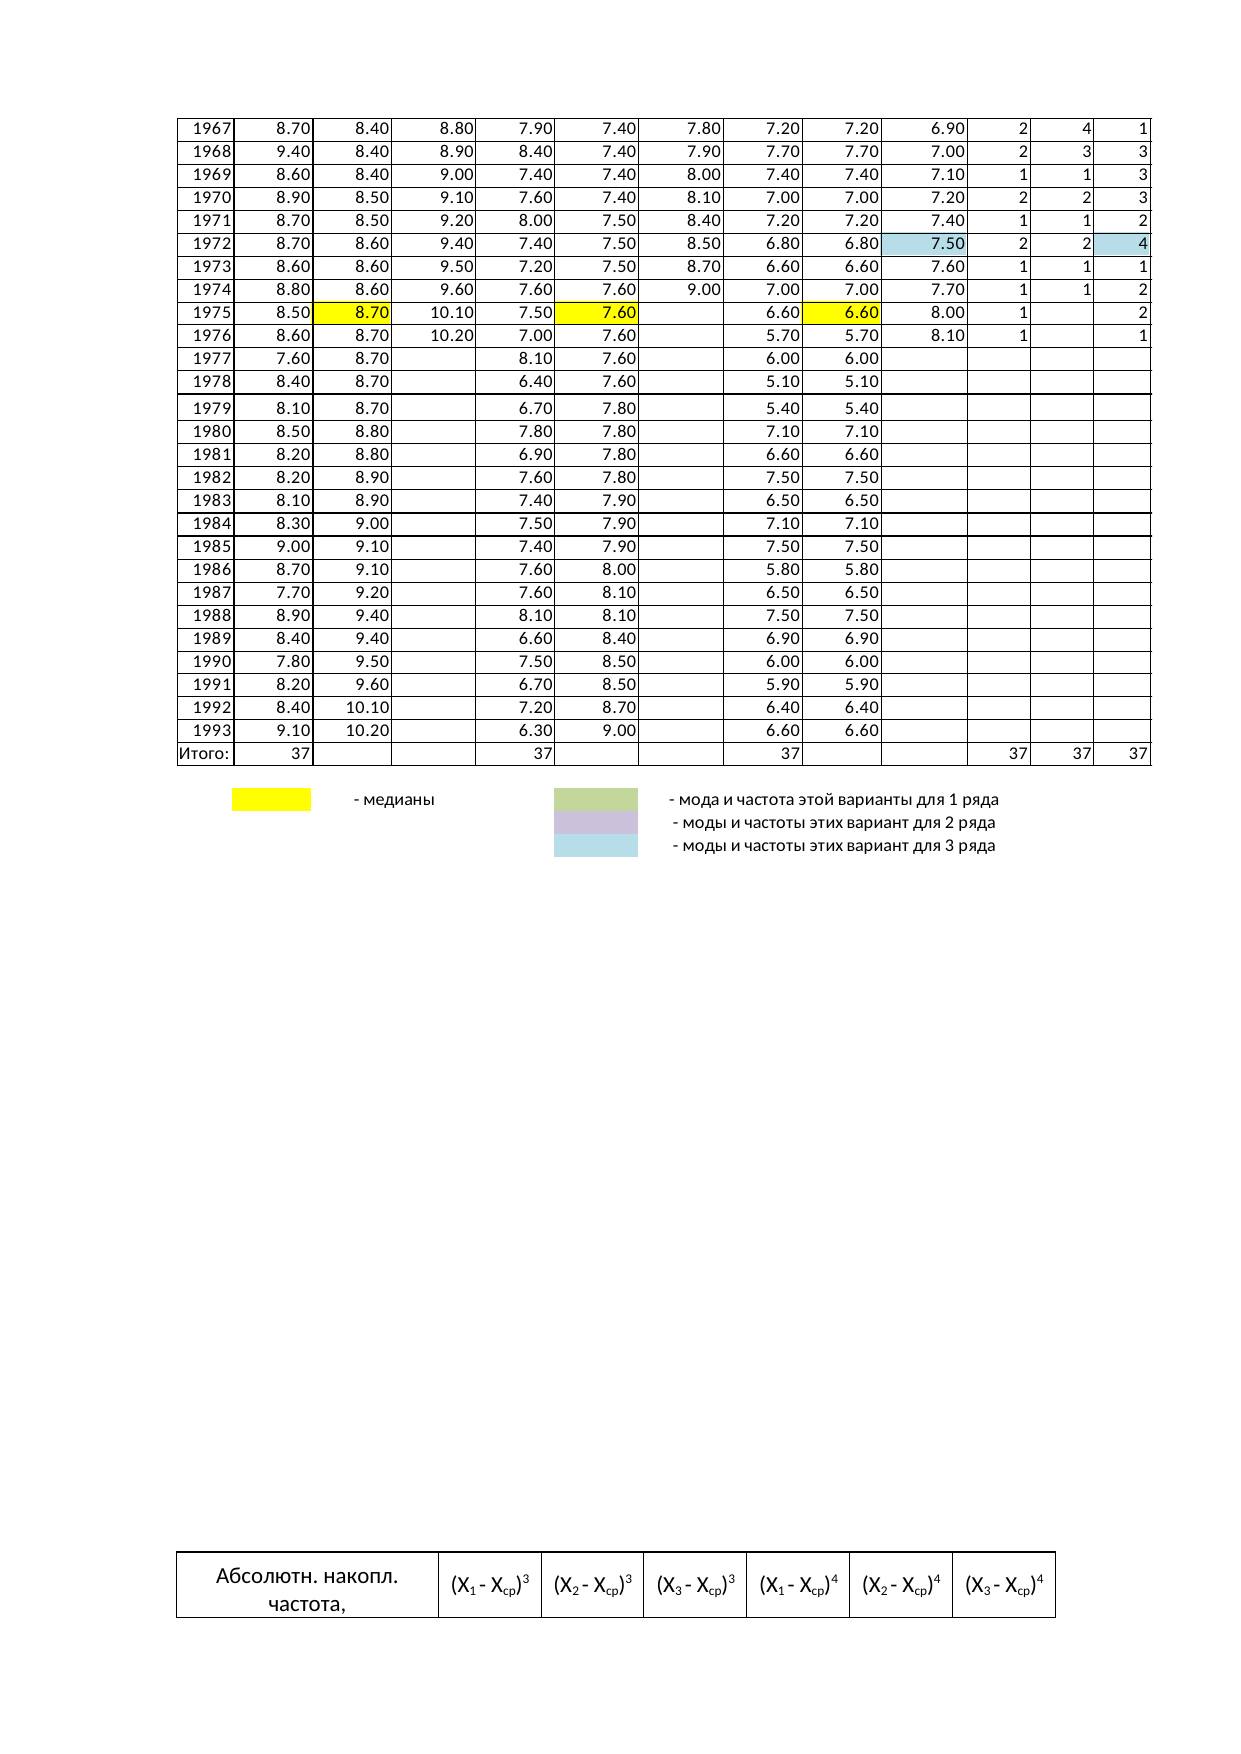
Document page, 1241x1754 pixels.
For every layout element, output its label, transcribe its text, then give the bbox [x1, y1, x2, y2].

table_header (X1 - Xср)3 [439, 1553, 541, 1617]
table_header (X3 - Xср)4 [953, 1553, 1055, 1617]
table_header (X2 - Xср)4 [850, 1553, 952, 1617]
table_header (X1 - Xср)4 [747, 1553, 849, 1617]
table_header (X3 - Xср)3 [644, 1553, 746, 1617]
table_header Абсолютн. накопл. частота, [177, 1553, 438, 1617]
table_header (X2 - Xср)3 [542, 1553, 643, 1617]
